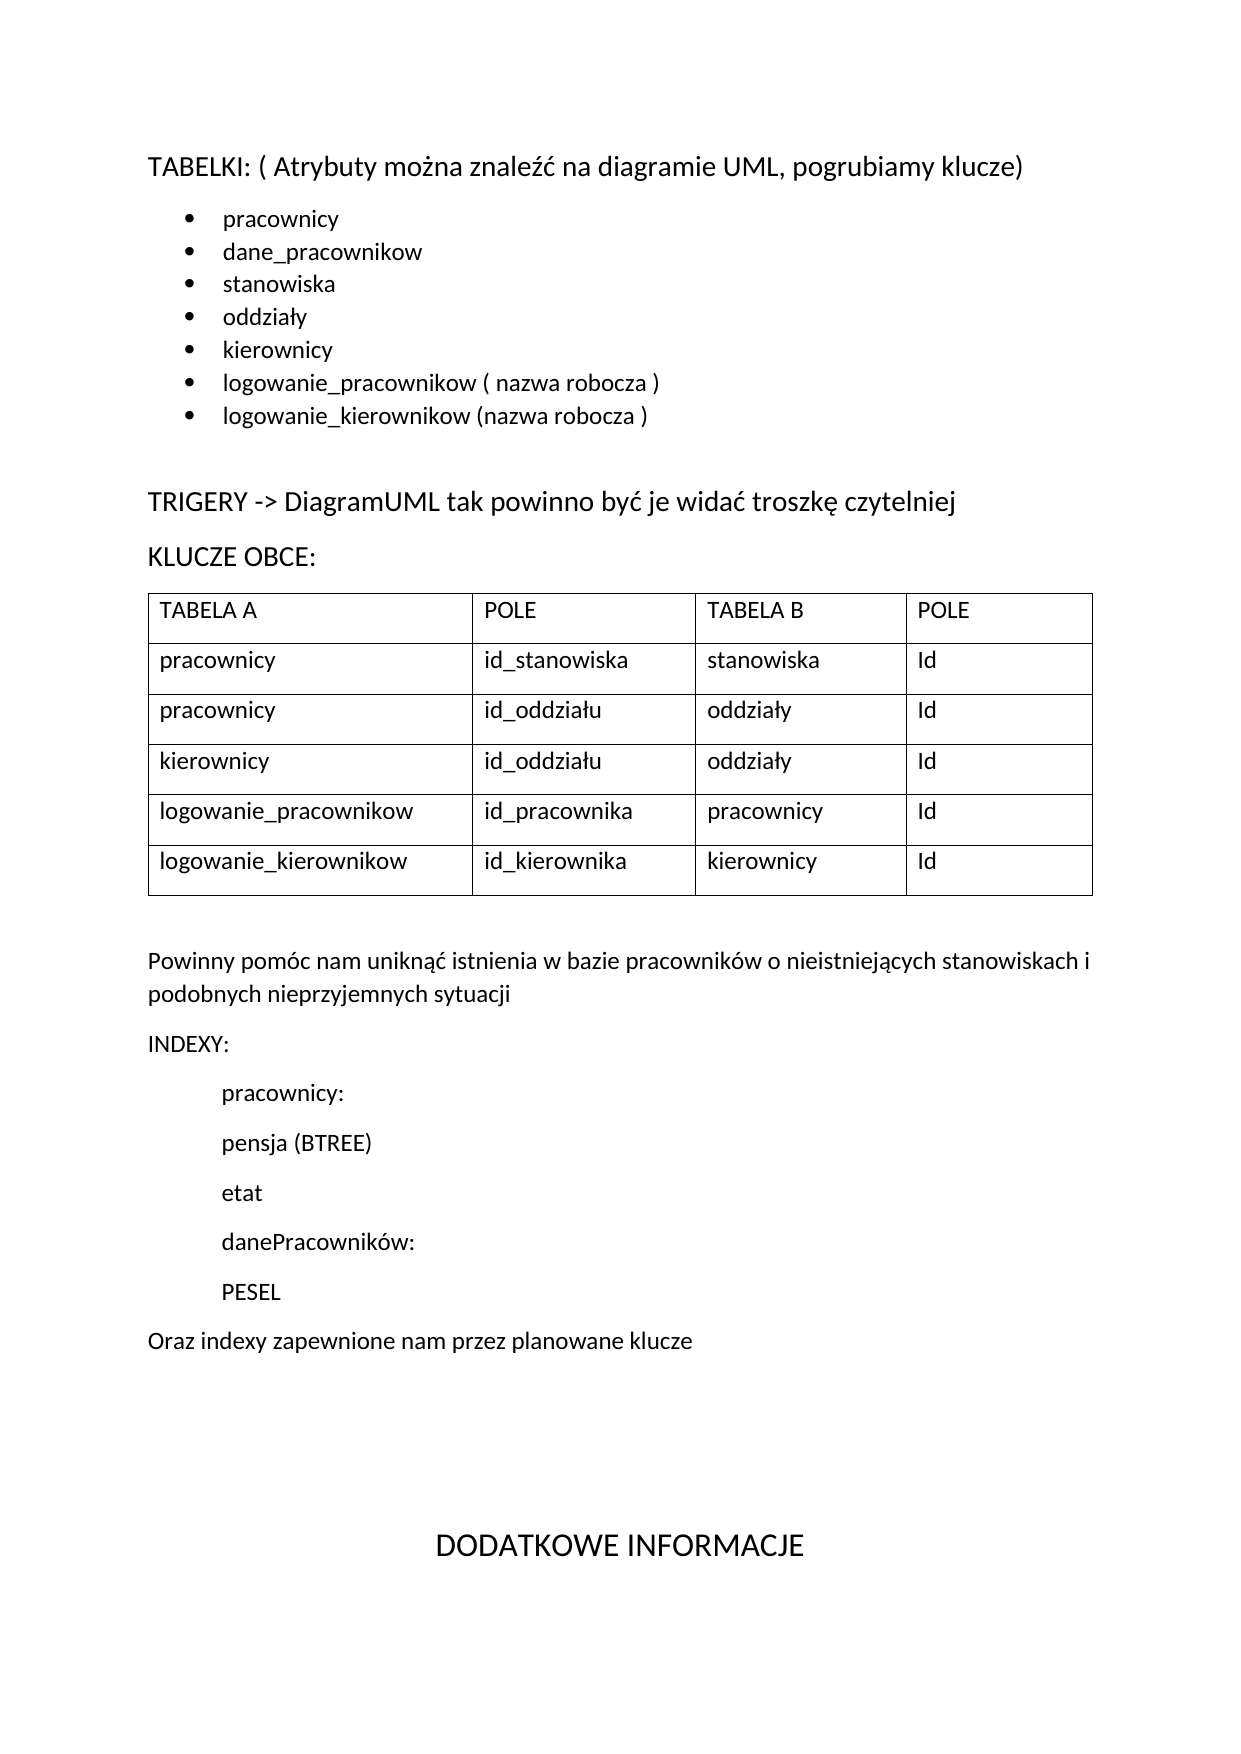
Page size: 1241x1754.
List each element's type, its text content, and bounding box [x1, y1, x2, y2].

text pracownicy: [148, 1077, 1093, 1108]
table_cell id_pracownika [473, 795, 695, 844]
text pensja (BTREE) [148, 1127, 1093, 1158]
table_cell id_kierownika [473, 846, 695, 895]
text danePracowników: [148, 1226, 1093, 1257]
table_header TABELA A [149, 594, 472, 643]
table_cell Id [907, 846, 1092, 895]
table_cell Id [907, 695, 1092, 744]
text Oraz indexy zapewnione nam przez planowane klucze [148, 1325, 1093, 1356]
table_cell kierownicy [149, 745, 472, 794]
table_cell logowanie_pracownikow [149, 795, 472, 844]
table_cell oddziały [696, 745, 906, 794]
table_header TABELA B [696, 594, 906, 643]
table_header POLE [473, 594, 695, 643]
list kierownicy [185, 334, 1093, 365]
text KLUCZE OBCE: [148, 538, 1093, 573]
text PESEL [148, 1276, 1093, 1306]
text DODATKOWE INFORMACJE [148, 1524, 1093, 1564]
list oddziały [185, 301, 1093, 332]
table_cell id_stanowiska [473, 644, 695, 693]
list stanowiska [185, 268, 1093, 299]
text INDEXY: [148, 1028, 1093, 1058]
table_cell oddziały [696, 695, 906, 744]
table_cell id_oddziału [473, 745, 695, 794]
text Powinny pomóc nam uniknąć istnienia w bazie pracowników o nieistniejących stanowiskach i podobnych nieprzyjemnych sytuacji [148, 945, 1093, 1009]
list logowanie_kierownikow (nazwa robocza ) [185, 400, 1093, 431]
table_cell Id [907, 644, 1092, 693]
table_cell logowanie_kierownikow [149, 846, 472, 895]
table_cell stanowiska [696, 644, 906, 693]
text etat [148, 1177, 1093, 1207]
table_cell kierownicy [696, 846, 906, 895]
text TABELKI: ( Atrybuty można znaleźć na diagramie UML, pogrubiamy klucze) [148, 148, 1093, 183]
table_cell Id [907, 795, 1092, 844]
table_cell pracownicy [149, 695, 472, 744]
table_header POLE [907, 594, 1092, 643]
table_cell pracownicy [149, 644, 472, 693]
table_cell id_oddziału [473, 695, 695, 744]
list logowanie_pracownikow ( nazwa robocza ) [185, 367, 1093, 398]
list pracownicy [185, 203, 1093, 233]
table_cell Id [907, 745, 1092, 794]
list dane_pracownikow [185, 236, 1093, 266]
table_cell pracownicy [696, 795, 906, 844]
text TRIGERY -> DiagramUML tak powinno być je widać troszkę czytelniej [148, 483, 1093, 518]
